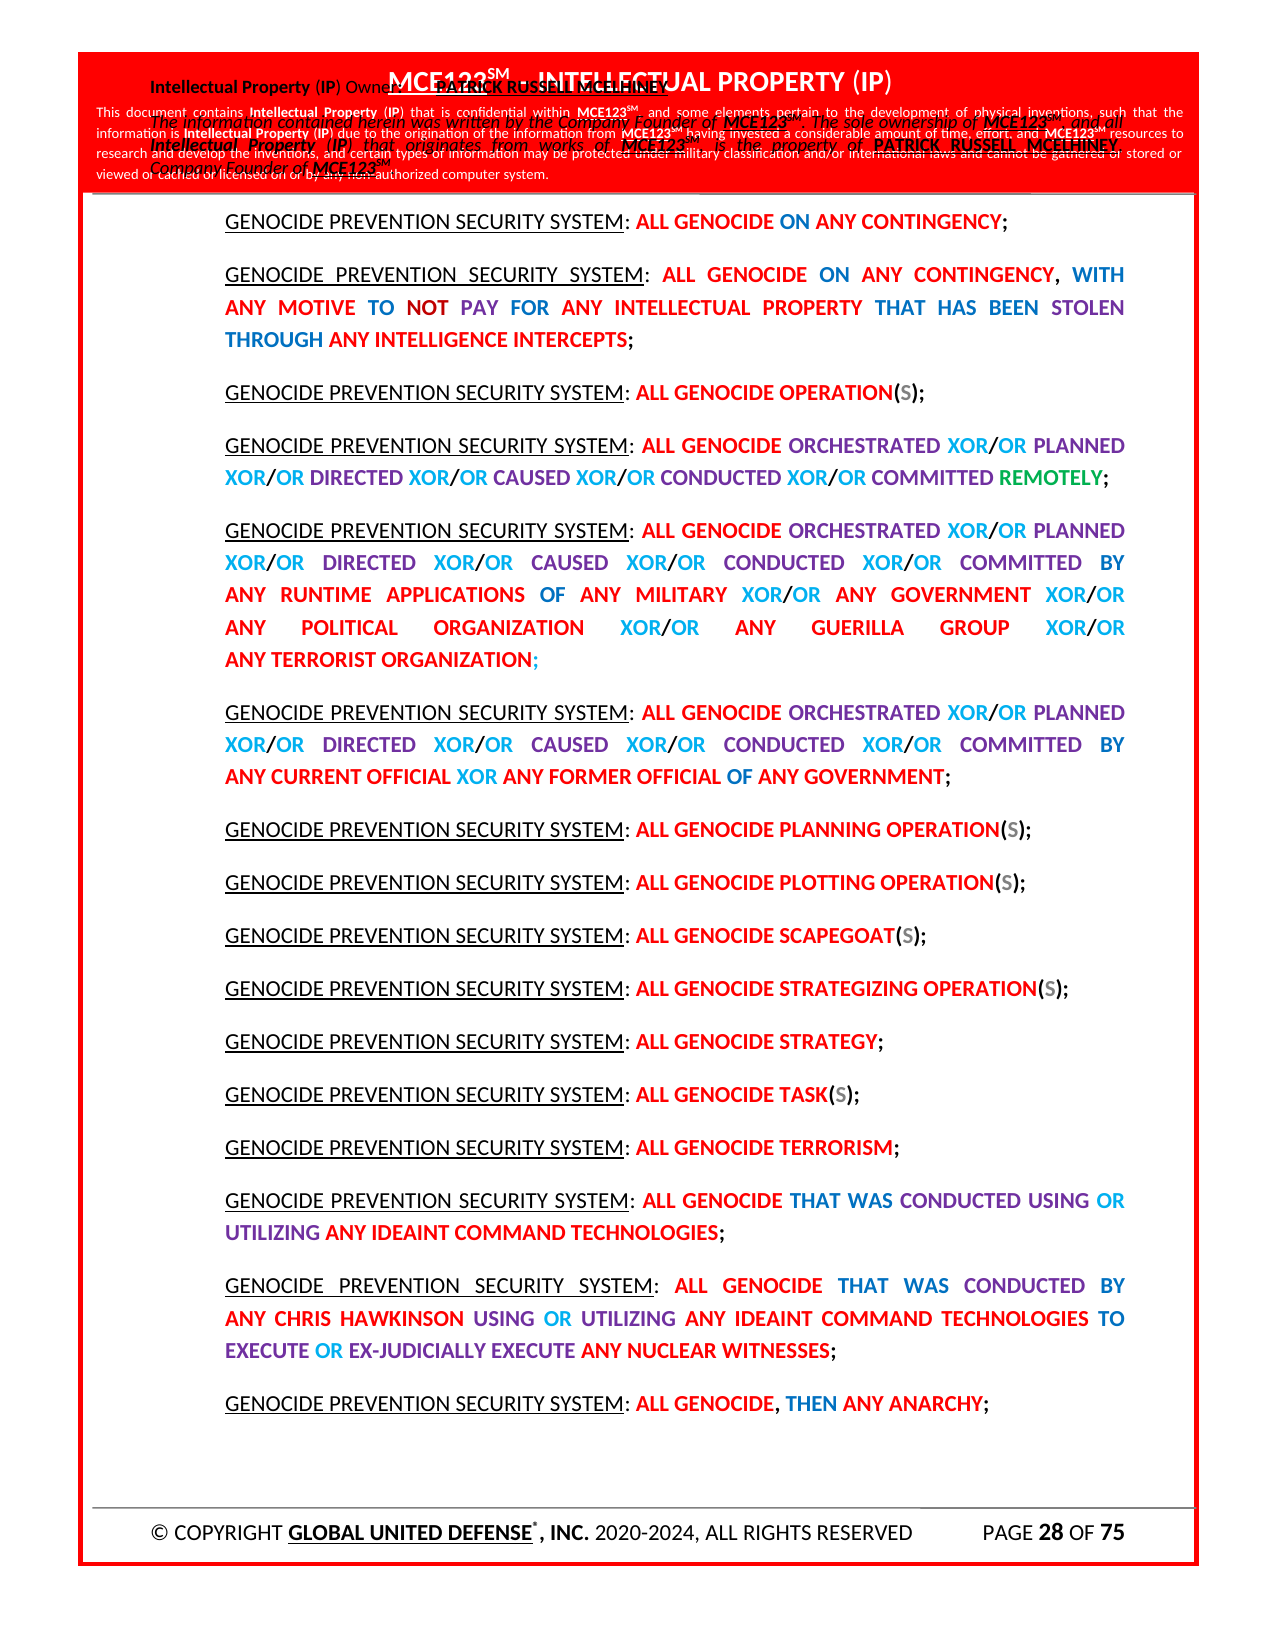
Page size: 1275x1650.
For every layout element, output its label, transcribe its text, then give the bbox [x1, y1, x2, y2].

text GENOCIDE PREVENTION SECURITY SYSTEM: ALL GENOCIDE ORCHESTRATED XOR/OR PLANNED XOR/OR DIRECTED XOR/OR CAUSED XOR/OR CONDUCTED XOR/OR COMMITTED REMOTELY; [225, 431, 1125, 491]
text GENOCIDE PREVENTION SECURITY SYSTEM: ALL GENOCIDE, THEN ANY ANARCHY; [225, 1389, 1125, 1417]
text GENOCIDE PREVENTION SECURITY SYSTEM: ALL GENOCIDE PLANNING OPERATION(S); [225, 815, 1125, 843]
text GENOCIDE PREVENTION SECURITY SYSTEM: ALL GENOCIDE STRATEGIZING OPERATION(S); [225, 974, 1125, 1002]
text GENOCIDE PREVENTION SECURITY SYSTEM: ALL GENOCIDE THAT WAS CONDUCTED USING OR UTILIZING ANY IDEAINT COMMAND TECHNOLOGIES; [225, 1186, 1125, 1247]
text GENOCIDE PREVENTION SECURITY SYSTEM: ALL GENOCIDE SCAPEGOAT(S); [225, 921, 1125, 949]
text GENOCIDE PREVENTION SECURITY SYSTEM: ALL GENOCIDE ON ANY CONTINGENCY; [225, 207, 1125, 235]
text GENOCIDE PREVENTION SECURITY SYSTEM: ALL GENOCIDE ON ANY CONTINGENCY, WITH ANY MOTIVE TO NOT PAY FOR ANY INTELLECTUAL PROPERTY THAT HAS BEEN STOLEN THROUGH ANY INTELLIGENCE INTERCEPTS; [225, 260, 1125, 353]
text GENOCIDE PREVENTION SECURITY SYSTEM: ALL GENOCIDE OPERATION(S); [225, 378, 1125, 406]
text GENOCIDE PREVENTION SECURITY SYSTEM: ALL GENOCIDE TASK(S); [225, 1080, 1125, 1108]
text GENOCIDE PREVENTION SECURITY SYSTEM: ALL GENOCIDE PLOTTING OPERATION(S); [225, 868, 1125, 896]
text GENOCIDE PREVENTION SECURITY SYSTEM: ALL GENOCIDE THAT WAS CONDUCTED BY ANY CHRIS HAWKINSON USING OR UTILIZING ANY IDEAINT COMMAND TECHNOLOGIES TO EXECUTE OR EX-JUDICIALLY EXECUTE ANY NUCLEAR WITNESSES; [225, 1272, 1125, 1364]
text GENOCIDE PREVENTION SECURITY SYSTEM: ALL GENOCIDE ORCHESTRATED XOR/OR PLANNED XOR/OR DIRECTED XOR/OR CAUSED XOR/OR CONDUCTED XOR/OR COMMITTED BY ANY RUNTIME APPLICATIONS OF ANY MILITARY XOR/OR ANY GOVERNMENT XOR/OR ANY POLITICAL ORGANIZATION XOR/OR ANY GUERILLA GROUP XOR/OR ANY TERRORIST ORGANIZATION; [225, 516, 1125, 673]
text GENOCIDE PREVENTION SECURITY SYSTEM: ALL GENOCIDE ORCHESTRATED XOR/OR PLANNED XOR/OR DIRECTED XOR/OR CAUSED XOR/OR CONDUCTED XOR/OR COMMITTED BY ANY CURRENT OFFICIAL XOR ANY FORMER OFFICIAL OF ANY GOVERNMENT; [225, 698, 1125, 790]
text GENOCIDE PREVENTION SECURITY SYSTEM: ALL GENOCIDE TERRORISM; [225, 1133, 1125, 1161]
text GENOCIDE PREVENTION SECURITY SYSTEM: ALL GENOCIDE STRATEGY; [225, 1027, 1125, 1055]
